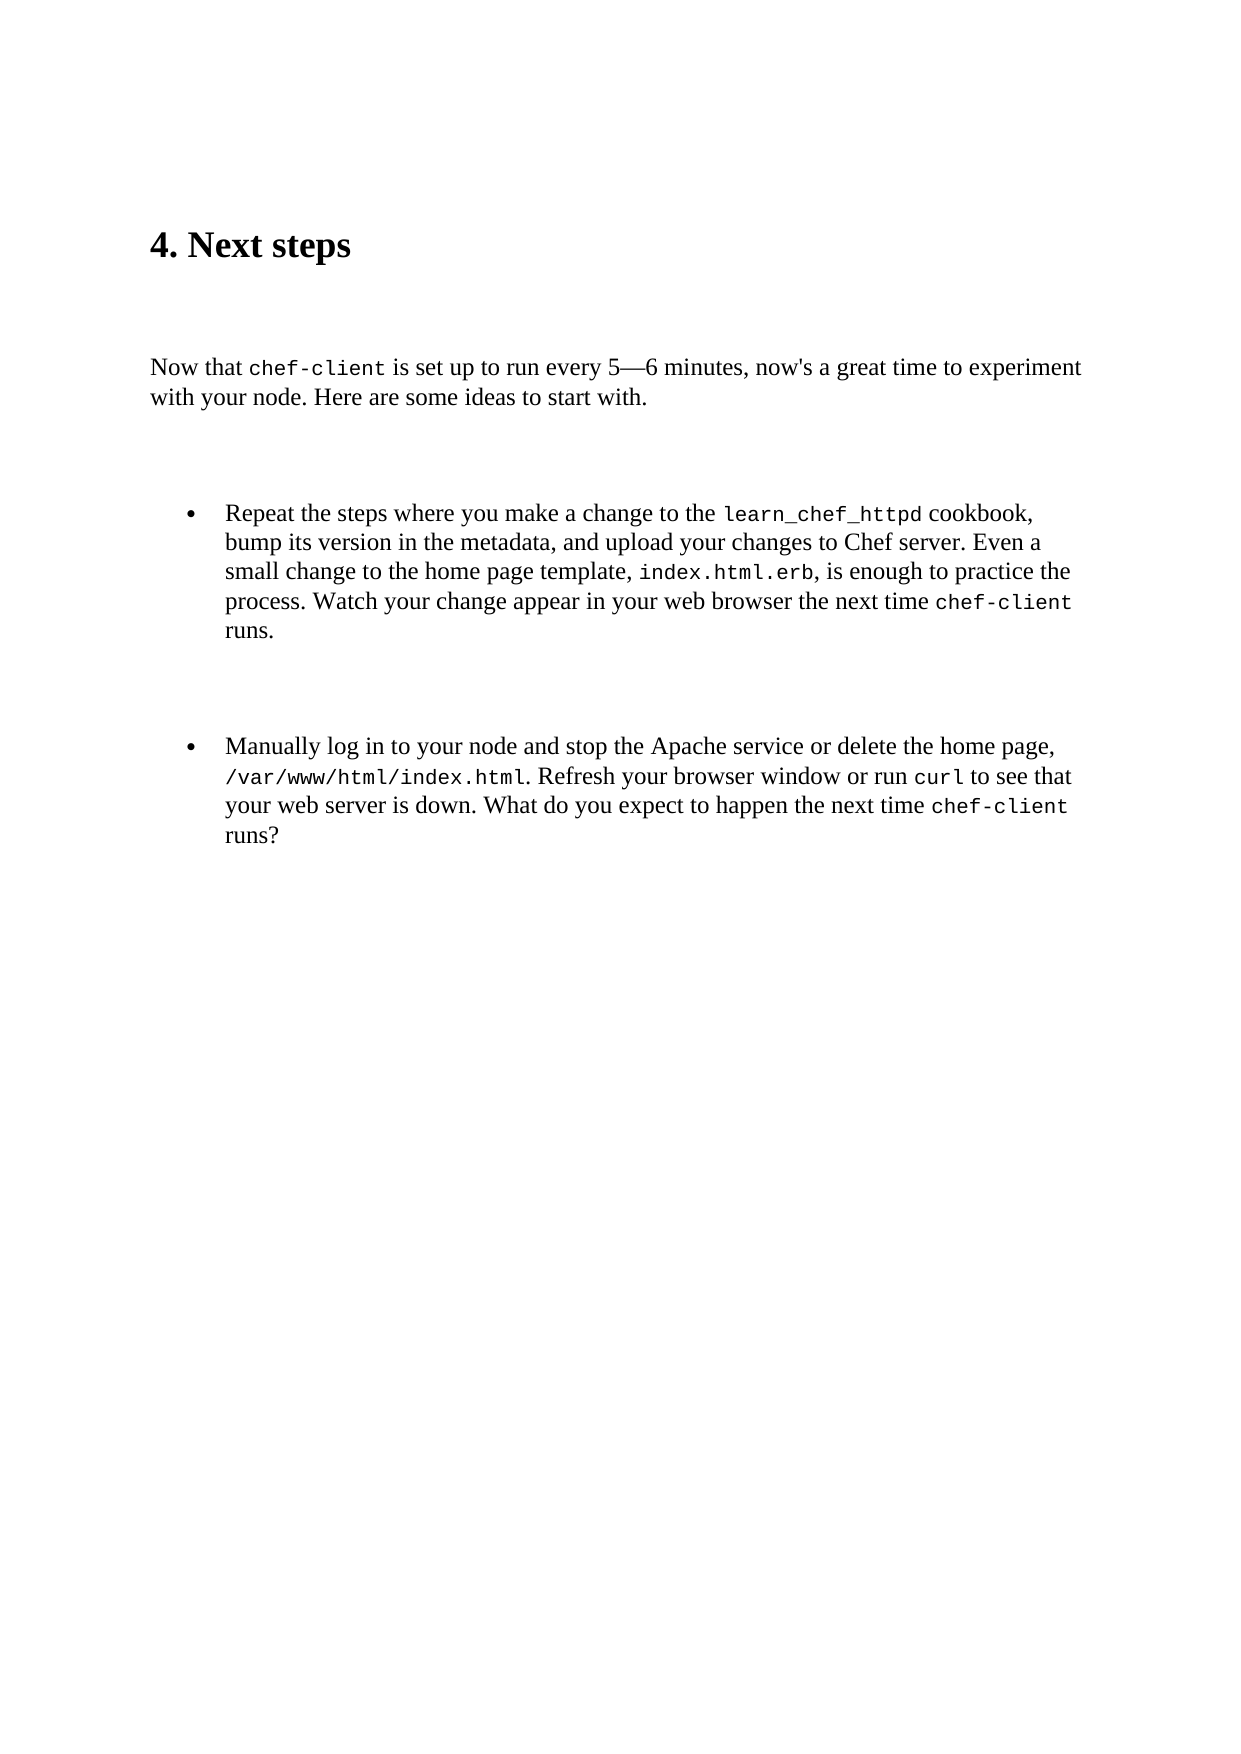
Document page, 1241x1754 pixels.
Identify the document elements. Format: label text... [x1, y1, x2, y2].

text 4. Next steps [150, 222, 1090, 265]
list Manually log in to your node and stop the Apache service or delete the home page, /var/www/html/index.html. Refresh your browser window or run curl to see that your web server is down. What do you expect to happen the next time chef-client runs? [187, 731, 1090, 849]
text Now that chef-client is set up to run every 5—6 minutes, now's a great time to experiment with your node. Here are some ideas to start with. [150, 352, 1090, 411]
list Repeat the steps where you make a change to the learn_chef_httpd cookbook, bump its version in the metadata, and upload your changes to Chef server. Even a small change to the home page template, index.html.erb, is enough to practice the process. Watch your change appear in your web browser the next time chef-client runs. [187, 498, 1090, 644]
